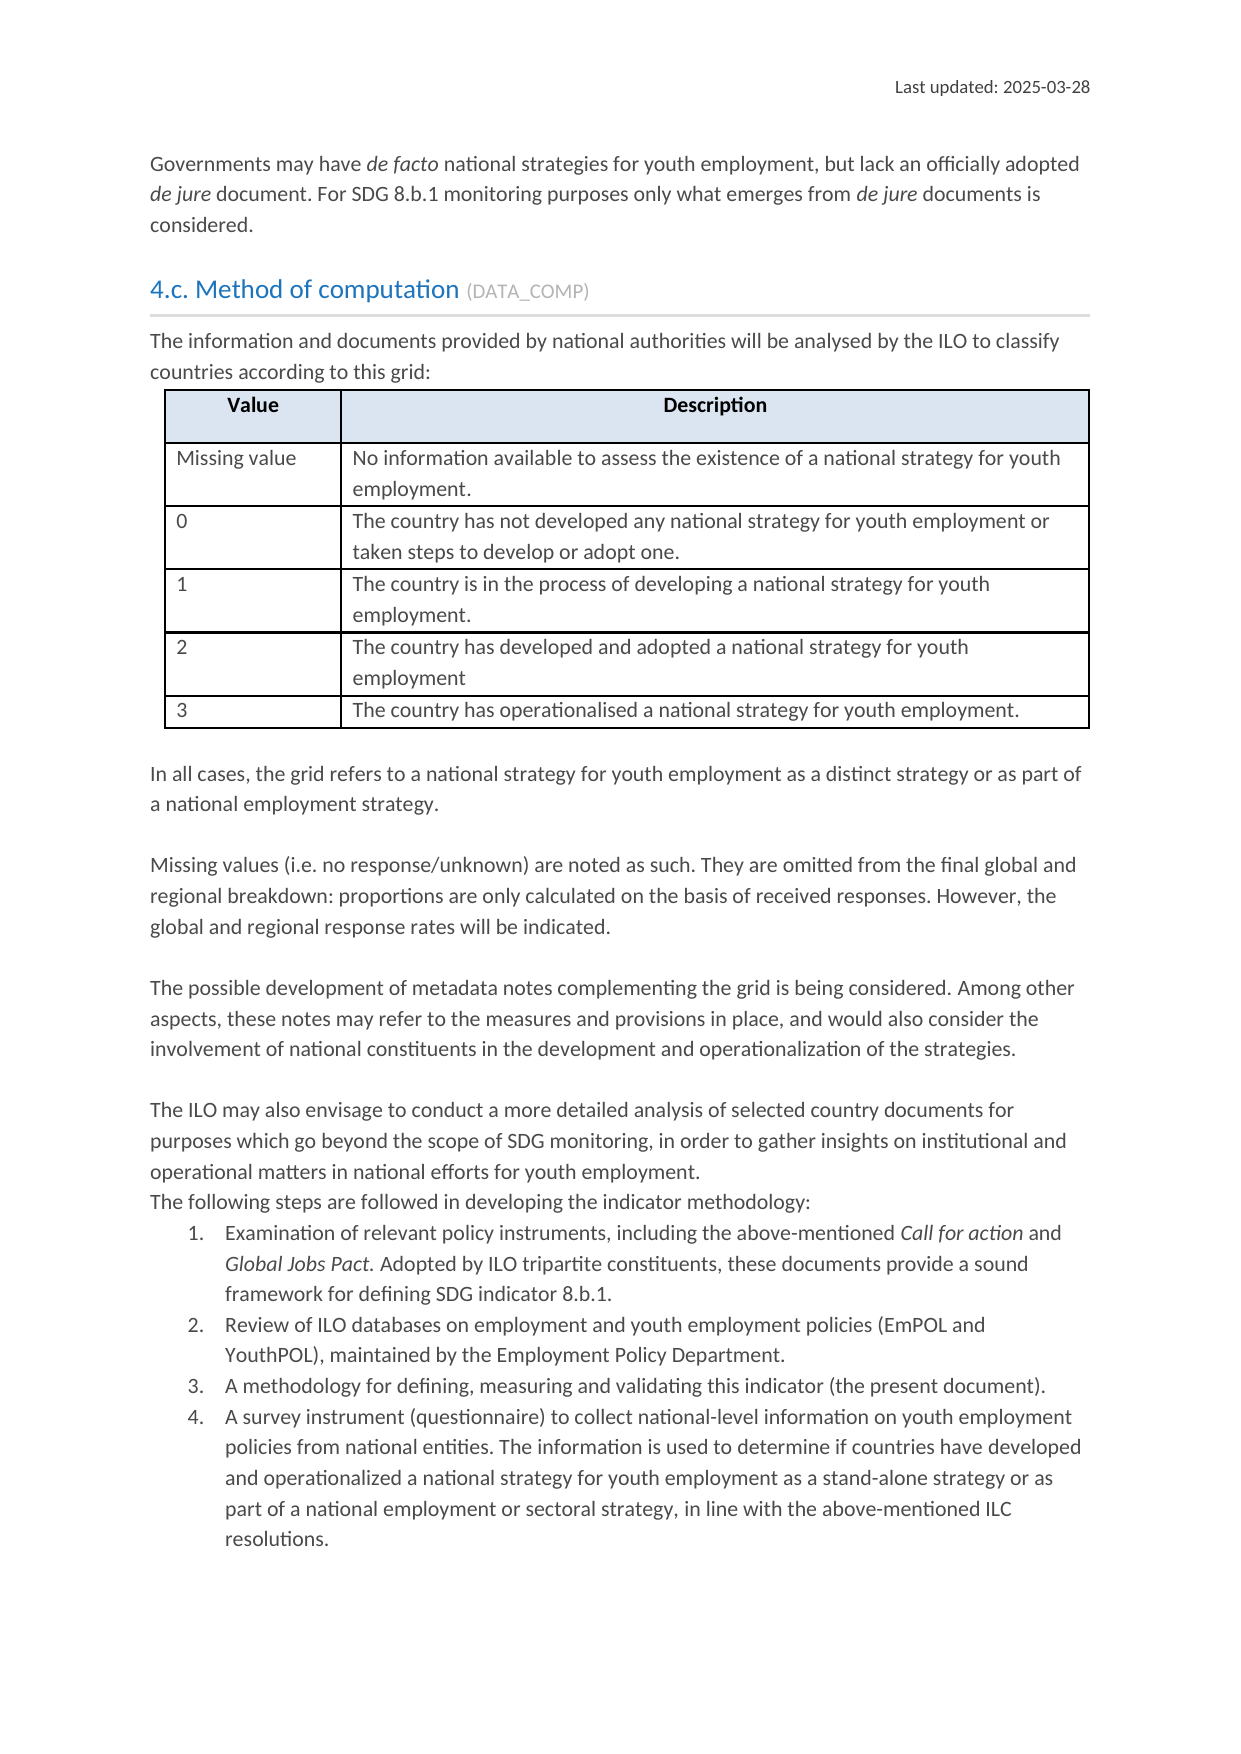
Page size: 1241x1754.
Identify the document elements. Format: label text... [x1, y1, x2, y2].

text The following steps are followed in developing the indicator methodology: [150, 1188, 1090, 1215]
text In all cases, the grid refers to a national strategy for youth employment as a distinct strategy or as part of a national employment strategy. [150, 760, 1090, 817]
table_cell The country has developed and adopted a national strategy for youth employment [342, 634, 1088, 694]
list A methodology for defining, measuring and validating this indicator (the present document). [187, 1372, 1090, 1399]
text Governments may have de facto national strategies for youth employment, but lack an officially adopted de jure document. For SDG 8.b.1 monitoring purposes only what emerges from de jure documents is considered. [150, 150, 1090, 238]
text The possible development of metadata notes complementing the grid is being considered. Among other aspects, these notes may refer to the measures and provisions in place, and would also consider the involvement of national constituents in the development and operationalization of the strategies. [150, 974, 1090, 1062]
text The ILO may also envisage to conduct a more detailed analysis of selected country documents for purposes which go beyond the scope of SDG monitoring, in order to gather insights on institutional and operational matters in national efforts for youth employment. [150, 1097, 1090, 1184]
table_header Value [166, 391, 340, 442]
table_cell 1 [166, 570, 340, 631]
list A survey instrument (questionnaire) to collect national-level information on youth employment policies from national entities. The information is used to determine if countries have developed and operationalized a national strategy for youth employment as a stand-alone strategy or as part of a national employment or sectoral strategy, in line with the above-mentioned ILC resolutions. [187, 1403, 1090, 1552]
table_header Description [342, 391, 1088, 442]
list Examination of relevant policy instruments, including the above-mentioned Call for action and Global Jobs Pact. Adopted by ILO tripartite constituents, these documents provide a sound framework for defining SDG indicator 8.b.1. [187, 1219, 1090, 1307]
text Missing values (i.e. no response/unknown) are noted as such. They are omitted from the final global and regional breakdown: proportions are only calculated on the basis of received responses. However, the global and regional response rates will be indicated. [150, 852, 1090, 939]
table_cell No information available to assess the existence of a national strategy for youth employment. [342, 444, 1088, 505]
table_cell 2 [166, 634, 340, 694]
table_cell 3 [166, 697, 340, 727]
text The information and documents provided by national authorities will be analysed by the ILO to classify countries according to this grid: [150, 327, 1090, 385]
list Review of ILO databases on employment and youth employment policies (EmPOL and YouthPOL), maintained by the Employment Policy Department. [187, 1311, 1090, 1368]
table_cell The country is in the process of developing a national strategy for youth employment. [342, 570, 1088, 631]
text 4.c. Method of computation (DATA_COMP) [150, 272, 1090, 314]
table_cell 0 [166, 507, 340, 568]
table_cell The country has operationalised a national strategy for youth employment. [342, 697, 1088, 727]
table_cell The country has not developed any national strategy for youth employment or taken steps to develop or adopt one. [342, 507, 1088, 568]
table_cell Missing value [166, 444, 340, 505]
